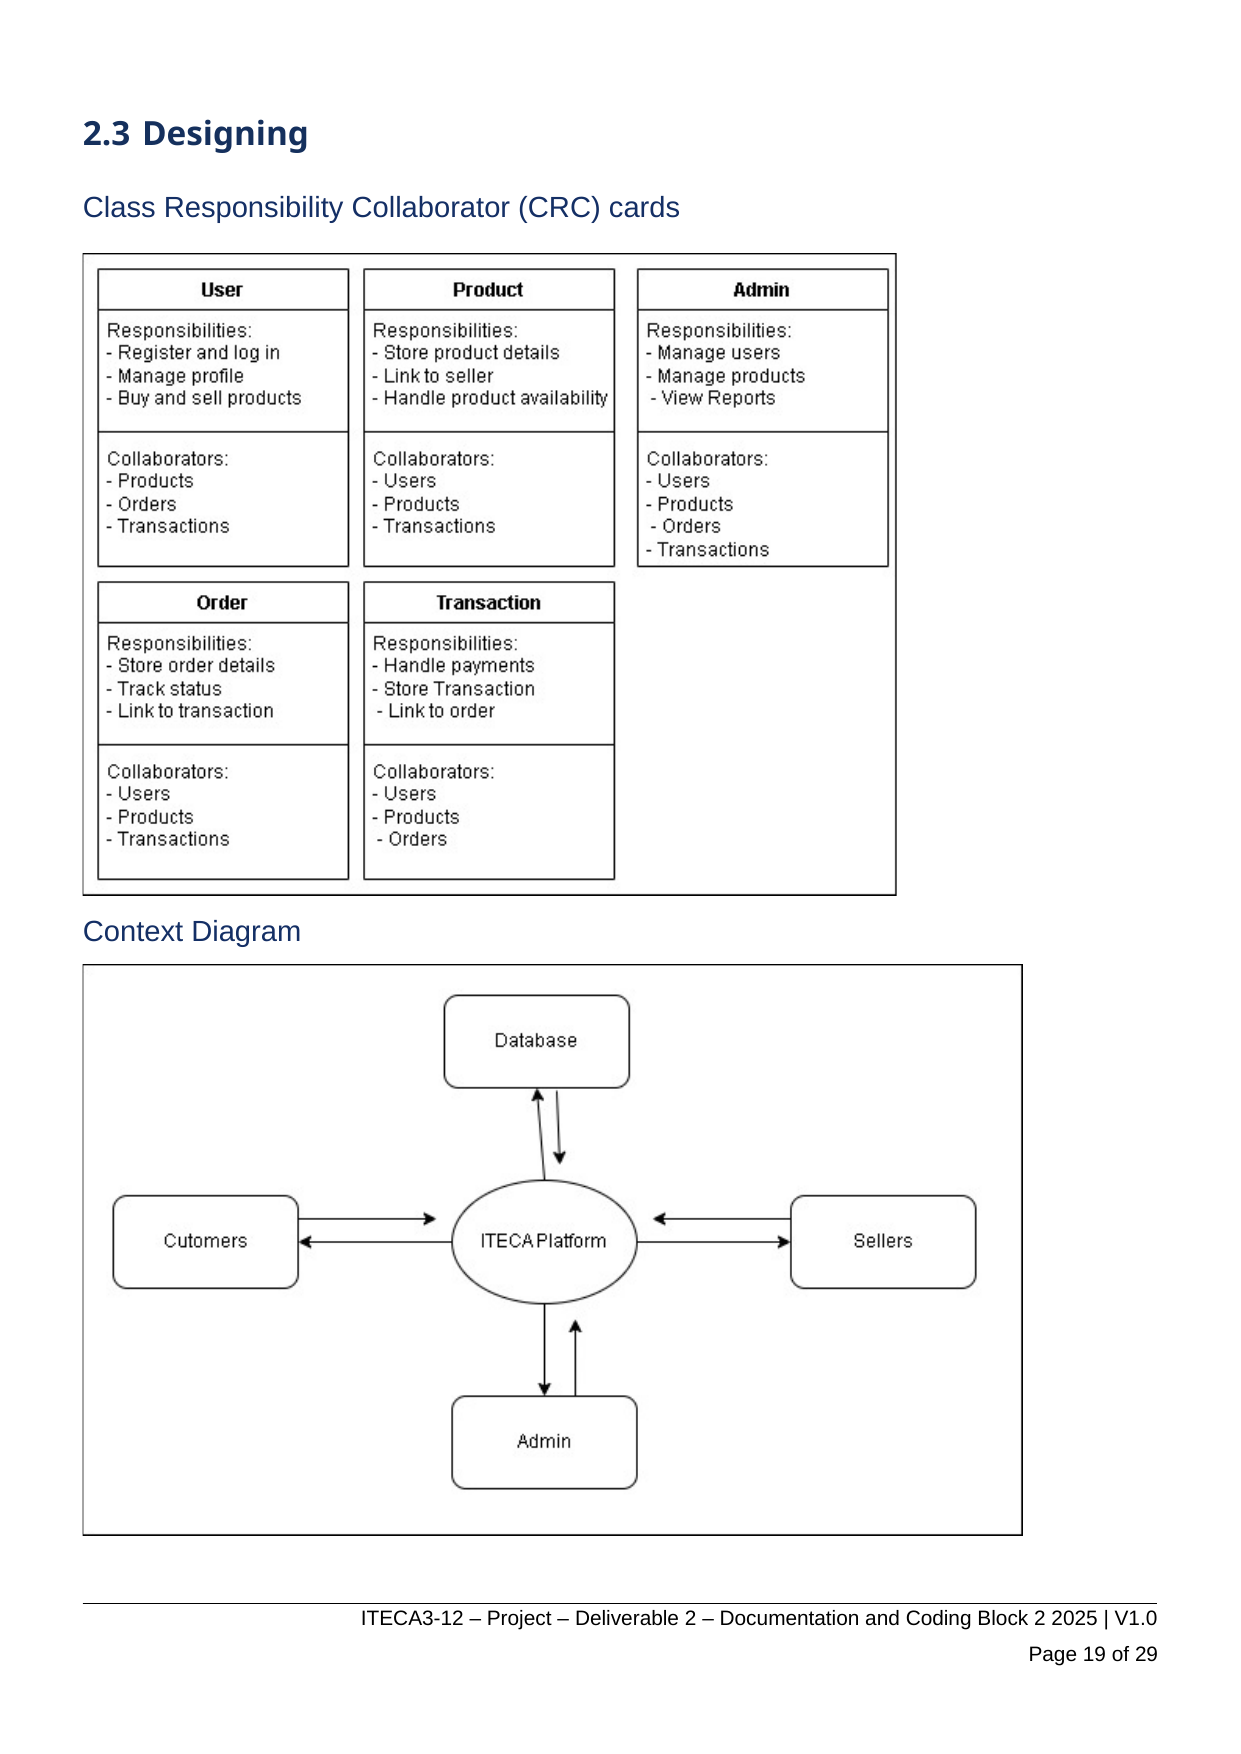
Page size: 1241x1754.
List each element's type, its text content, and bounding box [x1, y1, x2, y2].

picture [82, 964, 1023, 1536]
text Context Diagram [83, 914, 1157, 948]
picture [82, 253, 897, 896]
subtitle Class Responsibility Collaborator (CRC) cards [83, 191, 1157, 224]
subtitle Designing [83, 110, 1157, 155]
